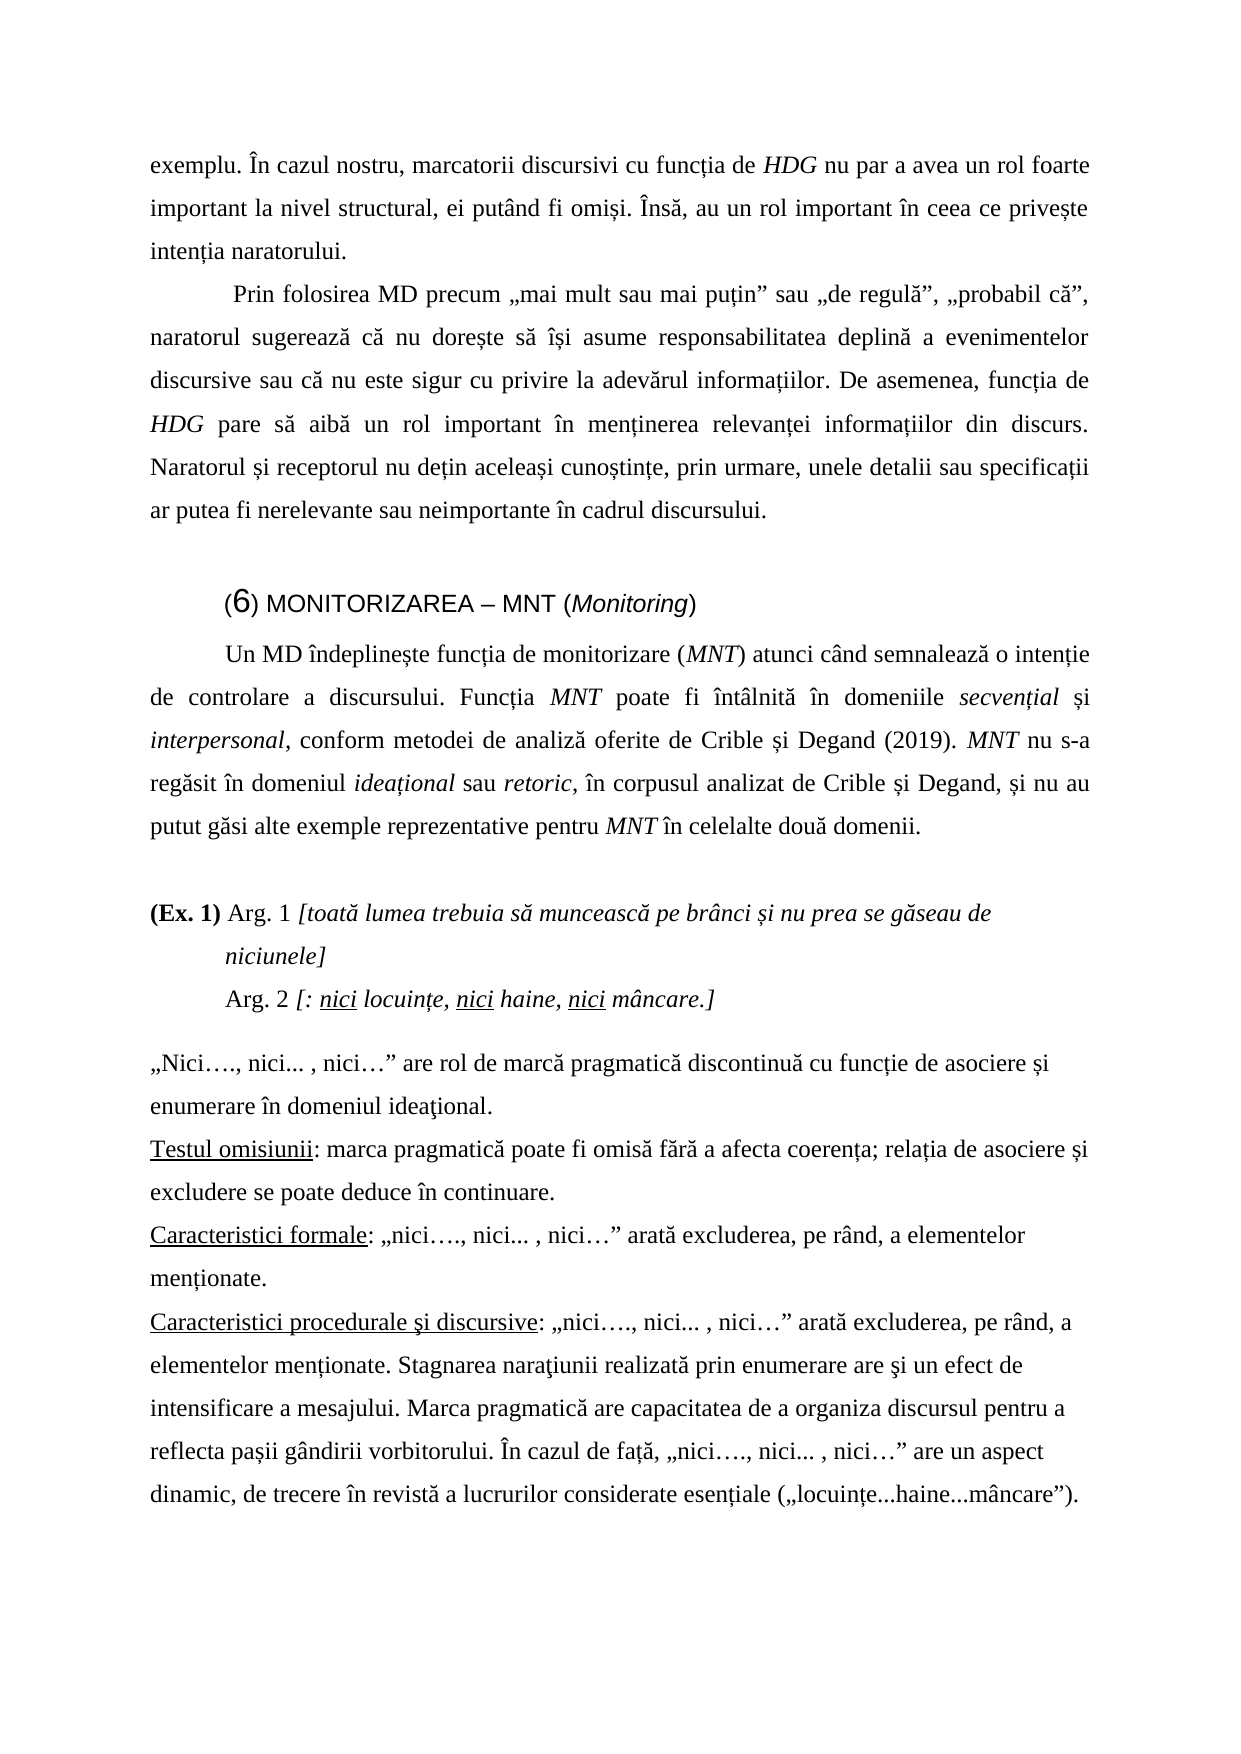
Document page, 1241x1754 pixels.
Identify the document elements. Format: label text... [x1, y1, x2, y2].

text Testul omisiunii: marca pragmatică poate fi omisă fără a afecta coerența; relația de asociere și excludere se poate deduce în continuare. [150, 1134, 1090, 1206]
text „Nici…., nici... , nici…” are rol de marcă pragmatică discontinuă cu funcție de asociere și enumerare în domeniul ideaţional. [150, 1048, 1090, 1120]
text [150, 150, 1090, 265]
text Arg. 2 [: nici locuințe, nici haine, nici mâncare.] [225, 984, 1090, 1013]
text Caracteristici procedurale şi discursive: „nici…., nici... , nici…” arată excluderea, pe rând, a elementelor menționate. Stagnarea naraţiunii realizată prin enumerare are şi un efect de intensificare a mesajului. Marca pragmatică are capacitatea de a organiza discursul pentru a reflecta pașii gândirii vorbitorului. În cazul de față, „nici…., nici... , nici…” are un aspect dinamic, de trecere în revistă a lucrurilor considerate esențiale („locuințe...haine...mâncare”). [150, 1307, 1090, 1508]
text Caracteristici formale: „nici…., nici... , nici…” arată excluderea, pe rând, a elementelor menționate. [150, 1220, 1090, 1292]
text (Ex. 1) Arg. 1 [toată lumea trebuia să muncească pe brânci și nu prea se găseau de niciunele] [150, 898, 1090, 969]
text Prin folosirea MD precum „mai mult sau mai puțin” sau „de regulă”, „probabil că”, naratorul sugerează că nu dorește să își asume responsabilitatea deplină a evenimentelor discursive sau că nu este sigur cu privire la adevărul informațiilor. De asemenea, funcția de HDG pare să aibă un rol important în menținerea relevanței informațiilor din discurs. Naratorul și receptorul nu dețin aceleași cunoștințe, prin urmare, unele detalii sau specificații ar putea fi nerelevante sau neimportante în cadrul discursului. [150, 279, 1090, 524]
subtitle (6) MONITORIZAREA – MNT (Monitoring) [224, 581, 1090, 620]
text Un MD îndeplinește funcția de monitorizare (MNT) atunci când semnalează o intenție de controlare a discursului. Funcția MNT poate fi întâlnită în domeniile secvențial și interpersonal, conform metodei de analiză oferite de Crible și Degand (2019). MNT nu s-a regăsit în domeniul ideațional sau retoric, în corpusul analizat de Crible și Degand, și nu au putut găsi alte exemple reprezentative pentru MNT în celelalte două domenii. [150, 639, 1090, 840]
